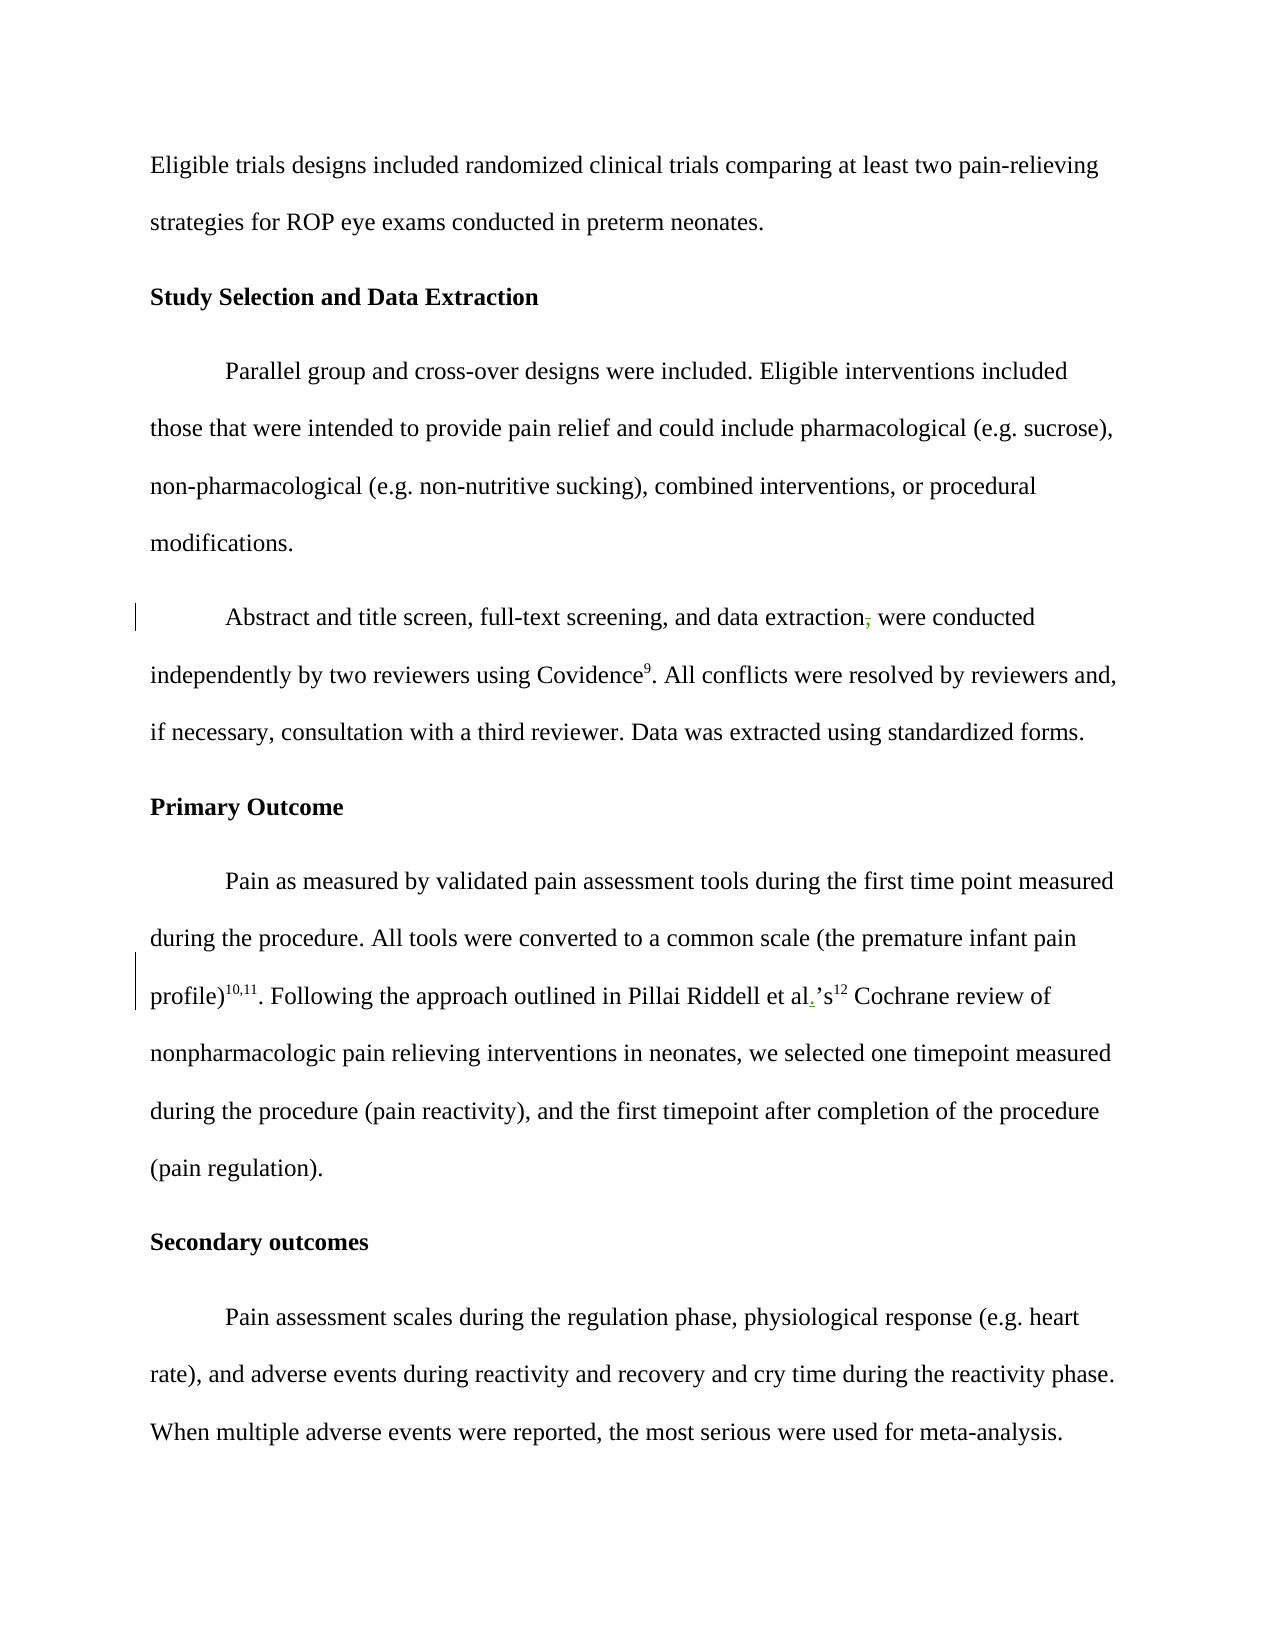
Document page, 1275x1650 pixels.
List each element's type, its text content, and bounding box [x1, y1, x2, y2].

text Study Selection and Data Extraction [150, 282, 1125, 310]
text Pain as measured by validated pain assessment tools during the first time point measured during the procedure. All tools were converted to a common scale (the premature infant pain profile)10,11. Following the approach outlined in Pillai Riddell et al’s12 Cochrane review of nonpharmacologic pain relieving interventions in neonates, we selected one timepoint measured during the procedure (pain reactivity), and the first timepoint after completion of the procedure (pain regulation). [150, 866, 1125, 1182]
text Parallel group and cross-over designs were included. Eligible interventions included those that were intended to provide pain relief and could include pharmacological (e.g. sucrose), non-pharmacological (e.g. non-nutritive sucking), combined interventions, or procedural modifications. [150, 356, 1125, 557]
text Primary Outcome [150, 792, 1125, 820]
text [150, 150, 1125, 236]
text Pain assessment scales during the regulation phase, physiological response (e.g. heart rate), and adverse events during reactivity and recovery and cry time during the reactivity phase. When multiple adverse events were reported, the most serious were used for meta-analysis. [150, 1302, 1125, 1445]
text Secondary outcomes [150, 1227, 1125, 1256]
text Abstract and title screen, full-text screening, and data extraction were conducted independently by two reviewers using Covidence9. All conflicts were resolved by reviewers and, if necessary, consultation with a third reviewer. Data was extracted using standardized forms. [150, 602, 1125, 746]
